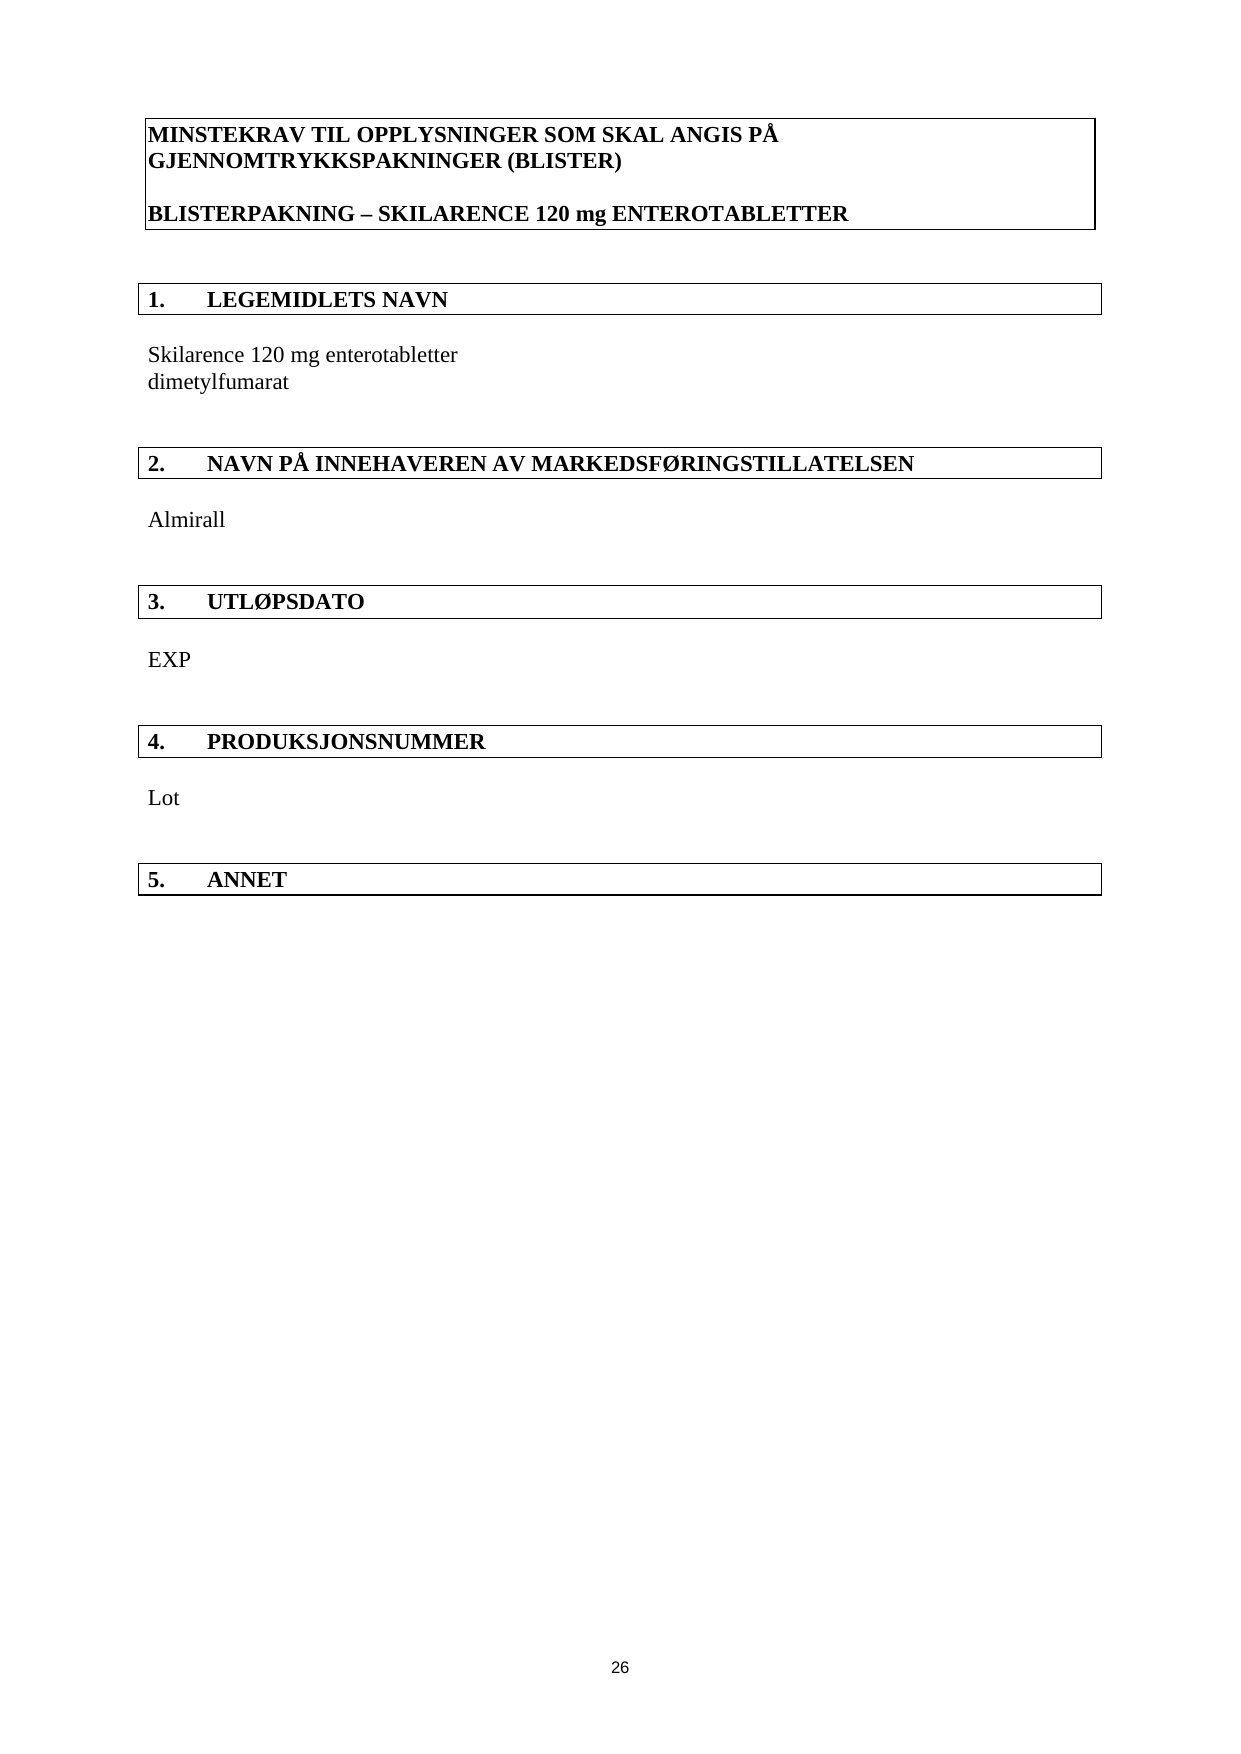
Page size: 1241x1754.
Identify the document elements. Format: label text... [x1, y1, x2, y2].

text 2. NAVN PÅ INNEHAVEREN AV MARKEDSFØRINGSTILLATELSEN [139, 448, 1101, 478]
text 5. ANNET [139, 864, 1101, 894]
text MINSTEKRAV TIL OPPLYSNINGER SOM SKAL ANGIS PÅ GJENNOMTRYKKSPAKNINGER (BLISTER) [146, 119, 1094, 174]
text dimetylfumarat [148, 368, 1092, 394]
text EXP [148, 646, 1092, 672]
text 3. UTLØPSDATO [139, 586, 1101, 618]
text 1. LEGEMIDLETS NAVN [139, 284, 1101, 314]
text Almirall [148, 506, 1093, 532]
text 4. PRODUKSJONSNUMMER [139, 726, 1101, 757]
text Skilarence 120 mg enterotabletter [148, 341, 1092, 368]
text BLISTERPAKNING – SKILARENCE 120 mg ENTEROTABLETTER [146, 197, 1094, 229]
text Lot [148, 784, 1092, 810]
